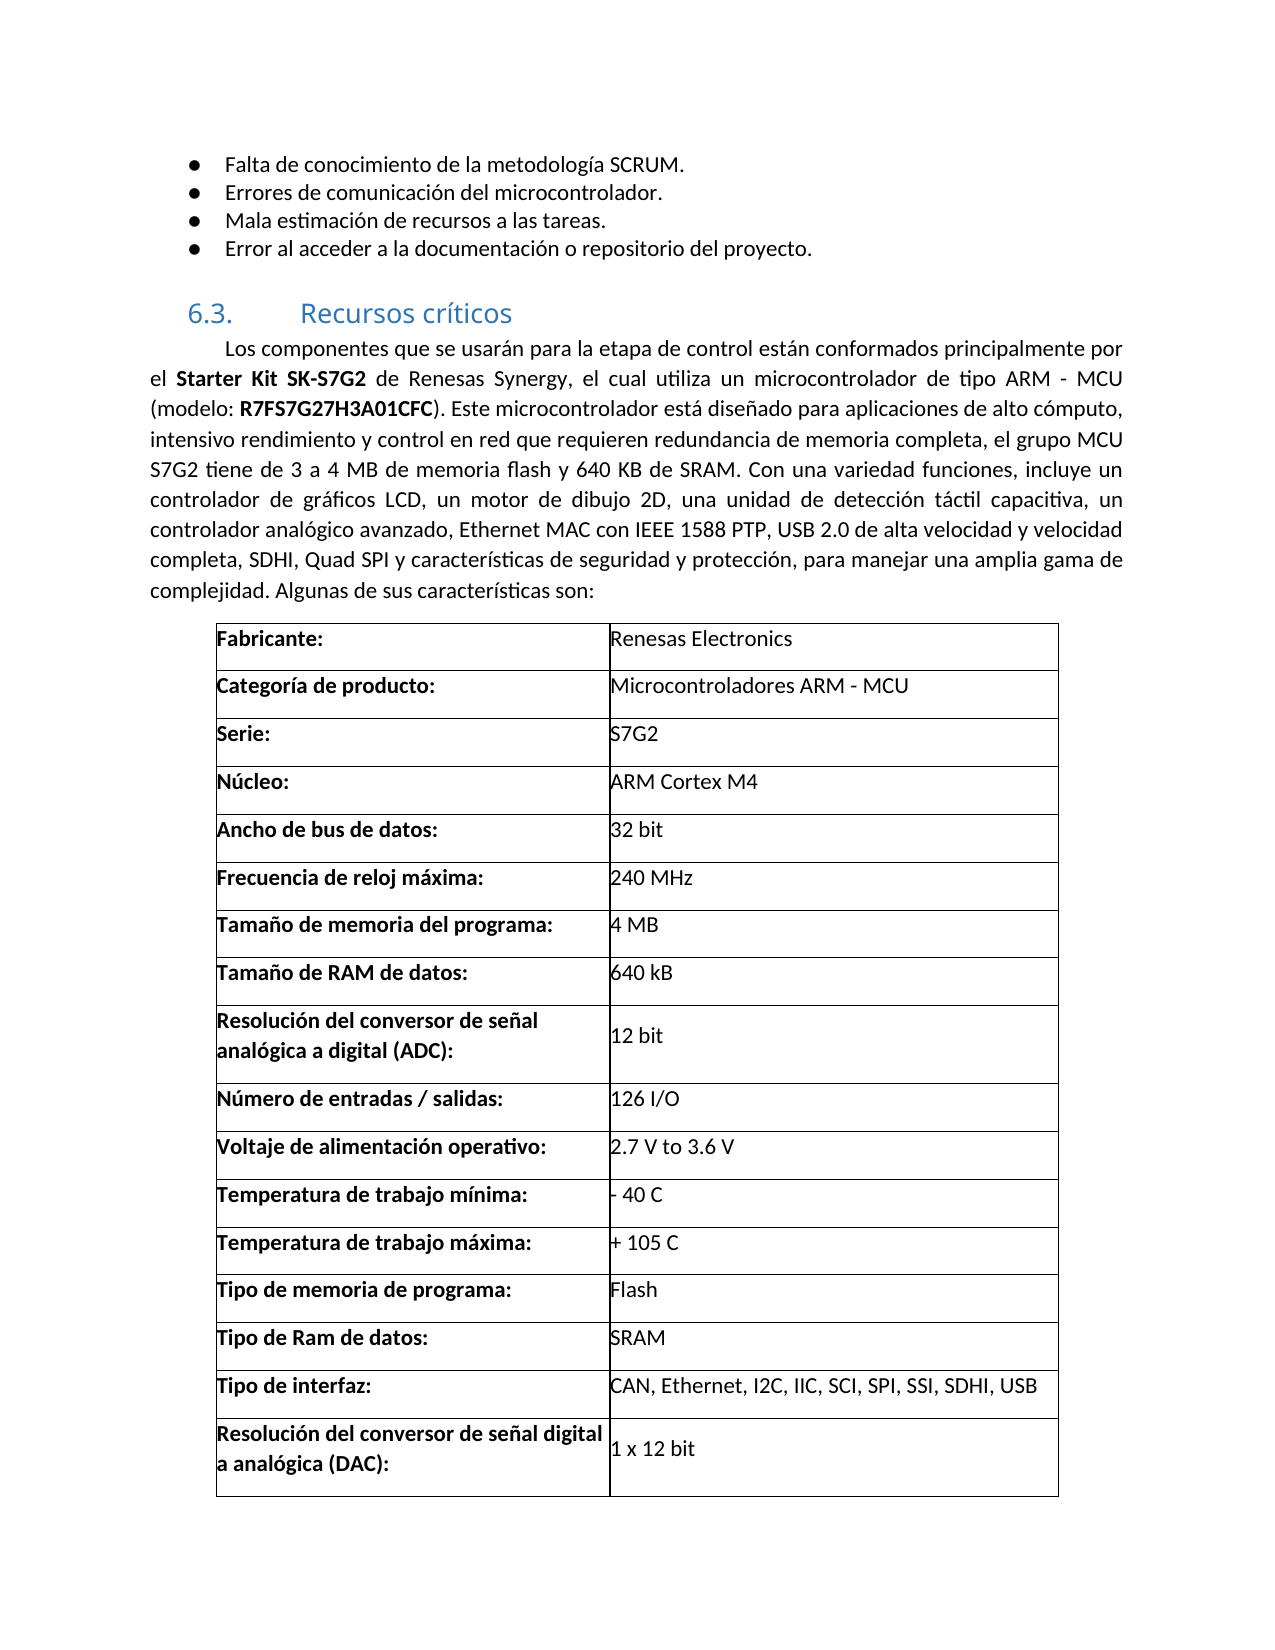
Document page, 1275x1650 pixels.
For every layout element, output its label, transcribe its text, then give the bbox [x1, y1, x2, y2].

table_cell Resolución del conversor de señal digital a analógica (DAC): [217, 1419, 609, 1496]
table_cell Resolución del conversor de señal analógica a digital (ADC): [217, 1006, 609, 1083]
table_cell SRAM [611, 1323, 1058, 1370]
table_cell Temperatura de trabajo máxima: [217, 1228, 609, 1274]
table_cell Núcleo: [217, 767, 609, 814]
table_cell 12 bit [611, 1006, 1058, 1083]
list Falta de conocimiento de la metodología SCRUM. [187, 150, 1125, 178]
table_cell Tamaño de RAM de datos: [217, 958, 609, 1005]
list Errores de comunicación del microcontrolador. [187, 178, 1125, 206]
table_cell 126 I/O [611, 1084, 1058, 1131]
table_cell 640 kB [611, 958, 1058, 1005]
table_cell 4 MB [611, 911, 1058, 957]
table_cell 2.7 V to 3.6 V [611, 1132, 1058, 1179]
table_cell Tamaño de memoria del programa: [217, 911, 609, 957]
table_cell Temperatura de trabajo mínima: [217, 1180, 609, 1227]
list Mala estimación de recursos a las tareas. [187, 206, 1125, 234]
table_cell 240 MHz [611, 863, 1058, 909]
table_cell Flash [611, 1275, 1058, 1322]
table_cell Serie: [217, 719, 609, 766]
table_cell CAN, Ethernet, I2C, IIC, SCI, SPI, SSI, SDHI, USB [611, 1371, 1058, 1418]
text Los componentes que se usarán para la etapa de control están conformados principalmente por el Starter Kit SK-S7G2 de Renesas Synergy, el cual utiliza un microcontrolador de tipo ARM - MCU (modelo: R7FS7G27H3A01CFC). Este microcontrolador está diseñado para aplicaciones de alto cómputo, intensivo rendimiento y control en red que requieren redundancia de memoria completa, el grupo MCU S7G2 tiene de 3 a 4 MB de memoria flash y 640 KB de SRAM. Con una variedad funciones, incluye un controlador de gráficos LCD, un motor de dibujo 2D, una unidad de detección táctil capacitiva, un controlador analógico avanzado, Ethernet MAC con IEEE 1588 PTP, USB 2.0 de alta velocidad y velocidad completa, SDHI, Quad SPI y características de seguridad y protección, para manejar una amplia gama de complejidad. Algunas de sus características son: [150, 334, 1125, 604]
table_cell Tipo de interfaz: [217, 1371, 609, 1418]
table_cell Categoría de producto: [217, 671, 609, 718]
table_cell ARM Cortex M4 [611, 767, 1058, 814]
table_cell S7G2 [611, 719, 1058, 766]
table_cell 32 bit [611, 815, 1058, 862]
table_cell Microcontroladores ARM - MCU [611, 671, 1058, 718]
table_cell Tipo de memoria de programa: [217, 1275, 609, 1322]
table_cell Número de entradas / salidas: [217, 1084, 609, 1131]
table_header Fabricante: [217, 624, 609, 670]
table_cell 1 x 12 bit [611, 1419, 1058, 1496]
table_cell Voltaje de alimentación operativo: [217, 1132, 609, 1179]
table_cell Tipo de Ram de datos: [217, 1323, 609, 1370]
table_cell - 40 C [611, 1180, 1058, 1227]
table_cell + 105 C [611, 1228, 1058, 1274]
table_cell Frecuencia de reloj máxima: [217, 863, 609, 909]
subtitle Recursos críticos [187, 294, 1125, 331]
table_cell Ancho de bus de datos: [217, 815, 609, 862]
table_header Renesas Electronics [611, 624, 1058, 670]
list Error al acceder a la documentación o repositorio del proyecto. [187, 234, 1125, 262]
